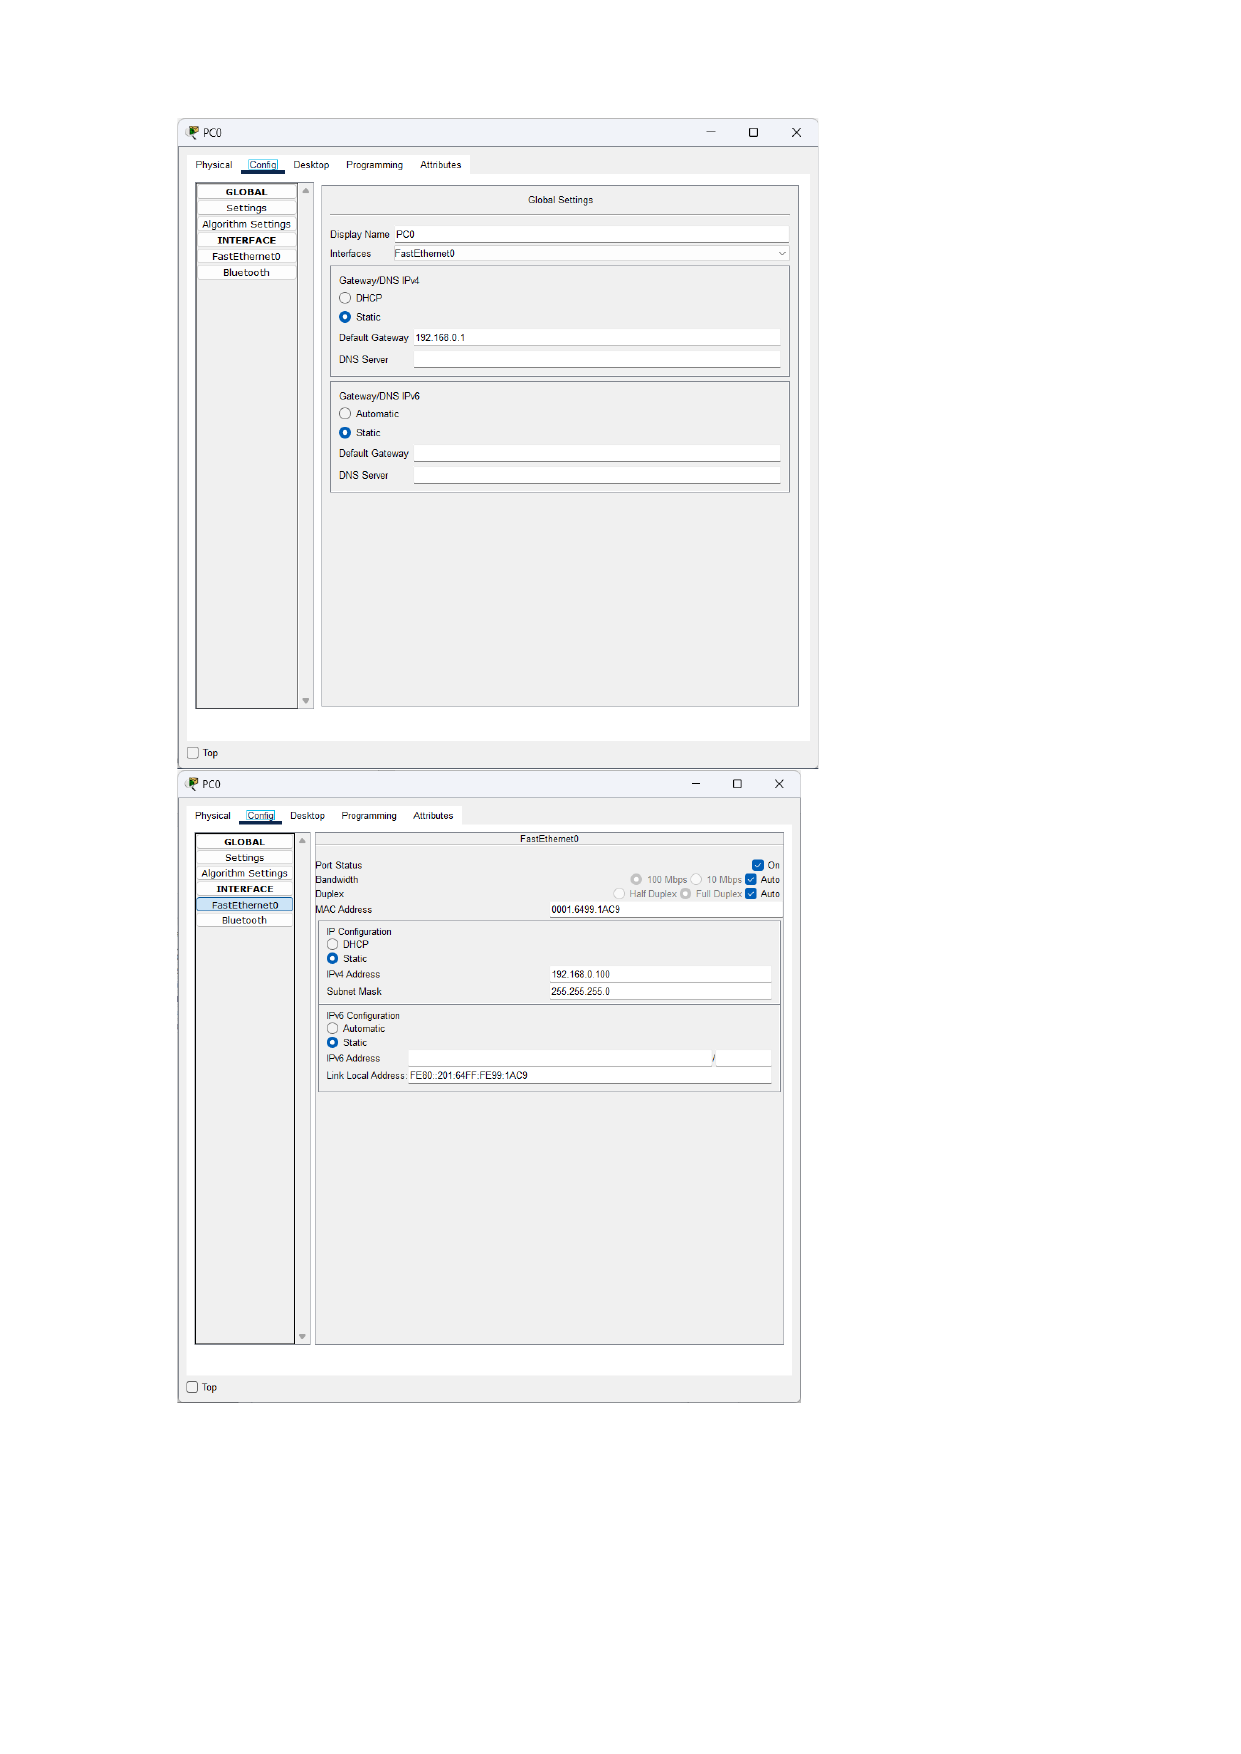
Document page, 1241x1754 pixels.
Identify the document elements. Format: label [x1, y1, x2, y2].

picture [177, 770, 801, 1403]
picture [177, 118, 819, 769]
